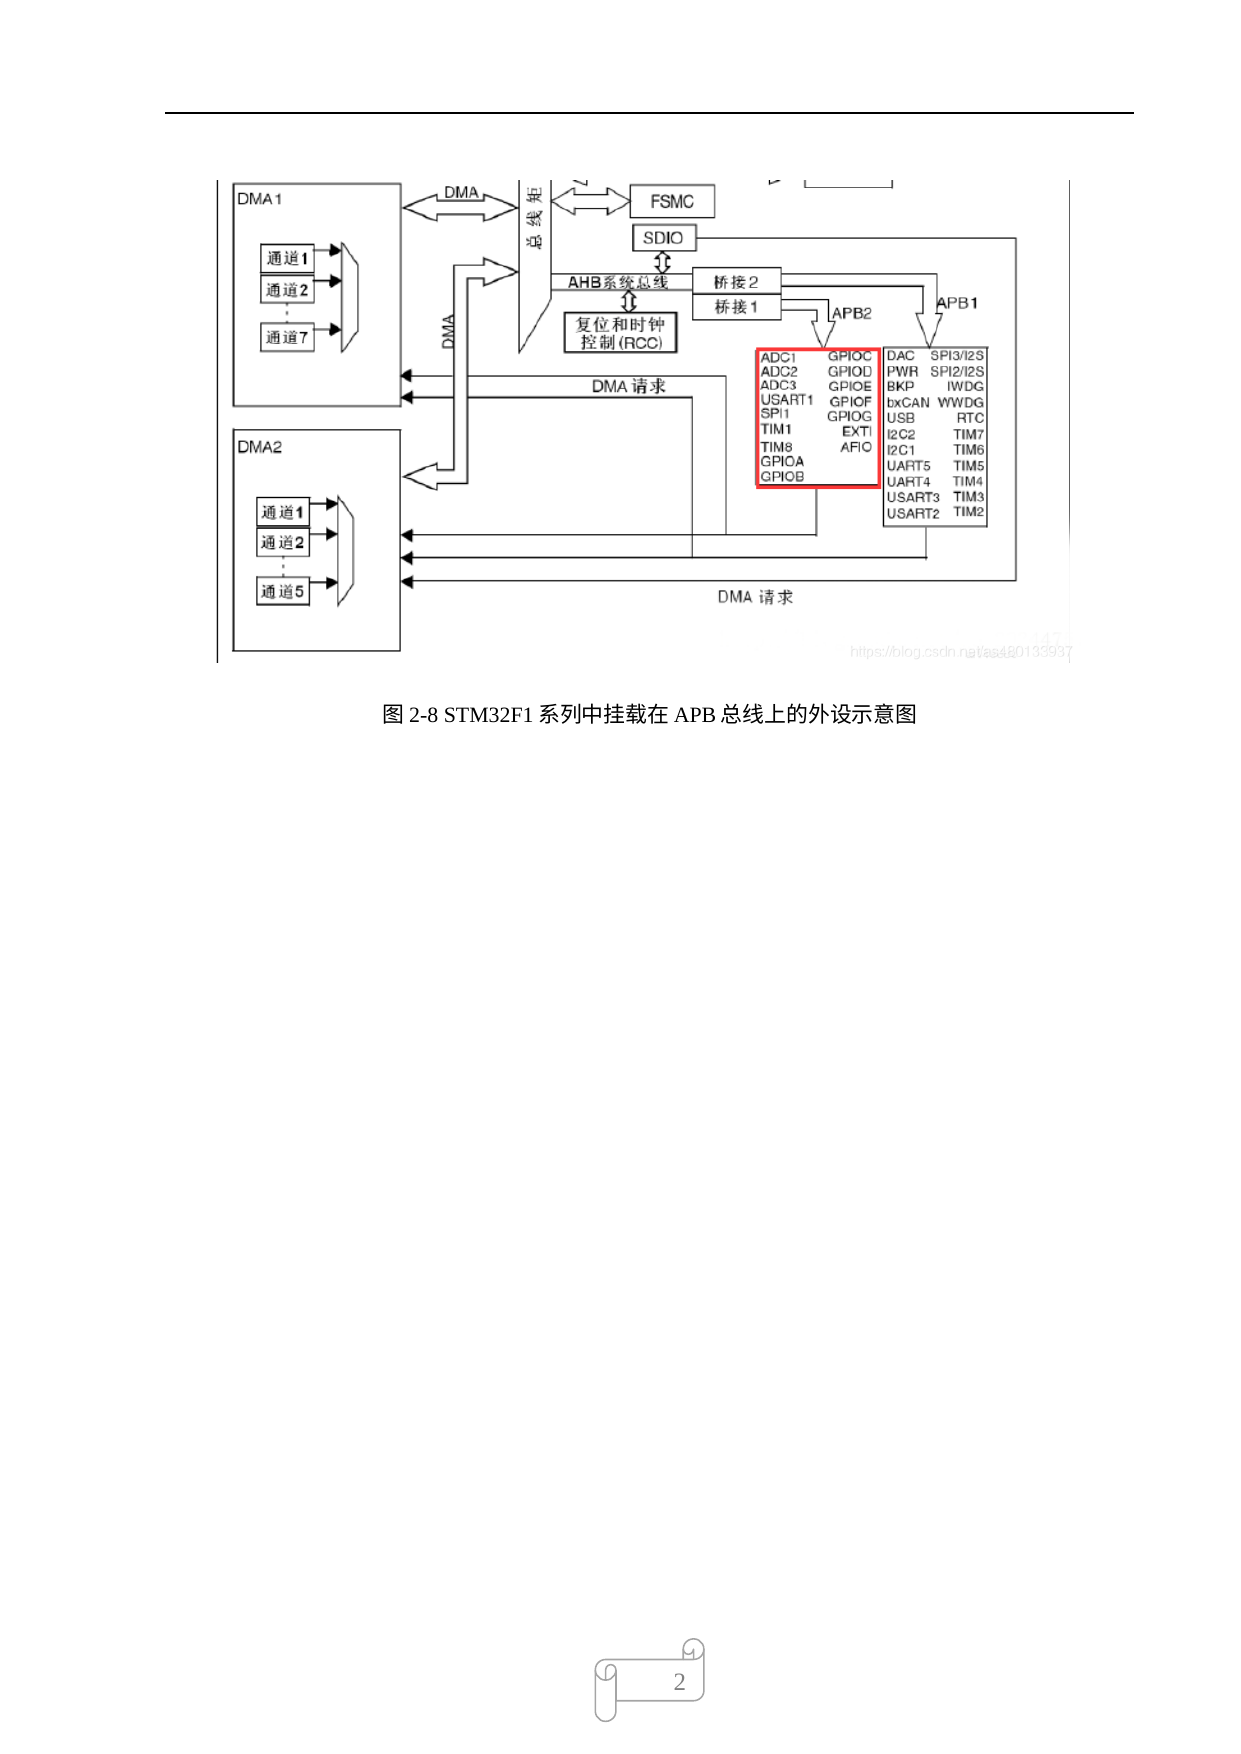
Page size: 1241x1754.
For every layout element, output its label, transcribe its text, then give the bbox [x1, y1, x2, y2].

picture [215, 176, 1081, 668]
text 图 2-8 STM32F1系列中挂载在APB总线上的外设示意图 [165, 696, 1134, 729]
